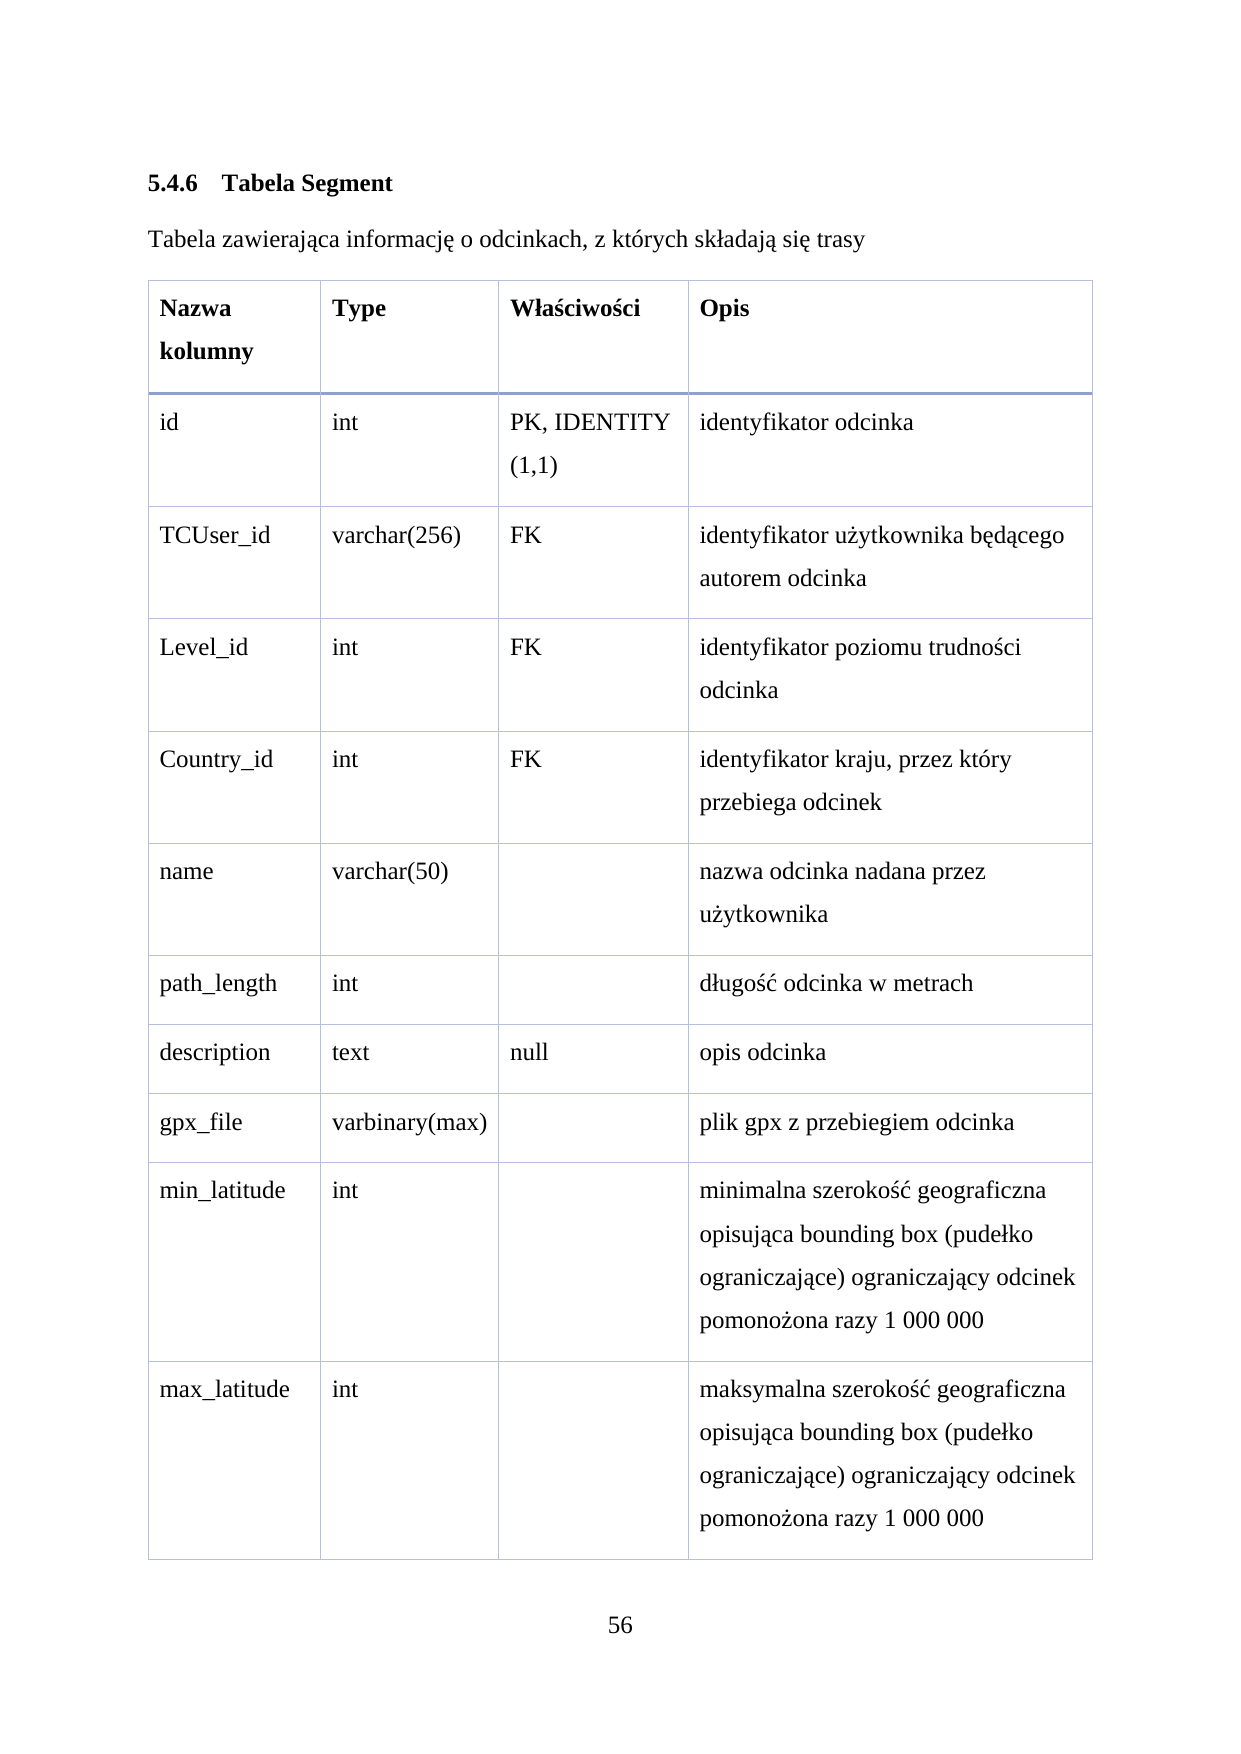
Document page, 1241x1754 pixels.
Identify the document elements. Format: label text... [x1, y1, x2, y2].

table_cell path_length [149, 956, 320, 1024]
table_cell null [499, 1025, 688, 1093]
table_cell identyfikator użytkownika będącego autorem odcinka [689, 507, 1092, 618]
table_cell opis odcinka [689, 1025, 1092, 1093]
table_header Type [321, 281, 498, 392]
table_cell description [149, 1025, 320, 1093]
table_cell [499, 844, 688, 955]
table_cell FK [499, 732, 688, 843]
table_header Nazwa kolumny [149, 281, 320, 392]
table_cell int [321, 956, 498, 1024]
table_cell int [321, 619, 498, 731]
table_cell min_latitude [149, 1163, 320, 1361]
table_cell maksymalna szerokość geograficzna opisująca bounding box (pudełko ograniczające) ograniczający odcinek pomonożona razy 1 000 000 [689, 1362, 1092, 1559]
table_cell [499, 1094, 688, 1162]
table_cell [499, 1163, 688, 1361]
table_cell Level_id [149, 619, 320, 731]
table_cell int [321, 1163, 498, 1361]
table_cell identyfikator kraju, przez który przebiega odcinek [689, 732, 1092, 843]
table_cell Country_id [149, 732, 320, 843]
table_cell varchar(256) [321, 507, 498, 618]
table_cell id [149, 395, 320, 506]
table_cell minimalna szerokość geograficzna opisująca bounding box (pudełko ograniczające) ograniczający odcinek pomonożona razy 1 000 000 [689, 1163, 1092, 1361]
table_cell długość odcinka w metrach [689, 956, 1092, 1024]
table_cell max_latitude [149, 1362, 320, 1559]
table_cell FK [499, 619, 688, 731]
table_cell [499, 1362, 688, 1559]
table_header Opis [689, 281, 1092, 392]
text Tabela zawierająca informację o odcinkach, z których składają się trasy [148, 224, 1093, 253]
table_cell [499, 956, 688, 1024]
table_cell varchar(50) [321, 844, 498, 955]
subtitle Tabela Segment [148, 168, 1093, 197]
table_cell text [321, 1025, 498, 1093]
table_cell varbinary(max) [321, 1094, 498, 1162]
table_cell TCUser_id [149, 507, 320, 618]
table_cell int [321, 395, 498, 506]
table_cell identyfikator poziomu trudności odcinka [689, 619, 1092, 731]
table_cell int [321, 732, 498, 843]
table_header Właściwości [499, 281, 688, 392]
table_cell name [149, 844, 320, 955]
table_cell int [321, 1362, 498, 1559]
table_cell FK [499, 507, 688, 618]
table_cell nazwa odcinka nadana przez użytkownika [689, 844, 1092, 955]
table_cell identyfikator odcinka [689, 395, 1092, 506]
table_cell PK, IDENTITY (1,1) [499, 395, 688, 506]
table_cell gpx_file [149, 1094, 320, 1162]
table_cell plik gpx z przebiegiem odcinka [689, 1094, 1092, 1162]
